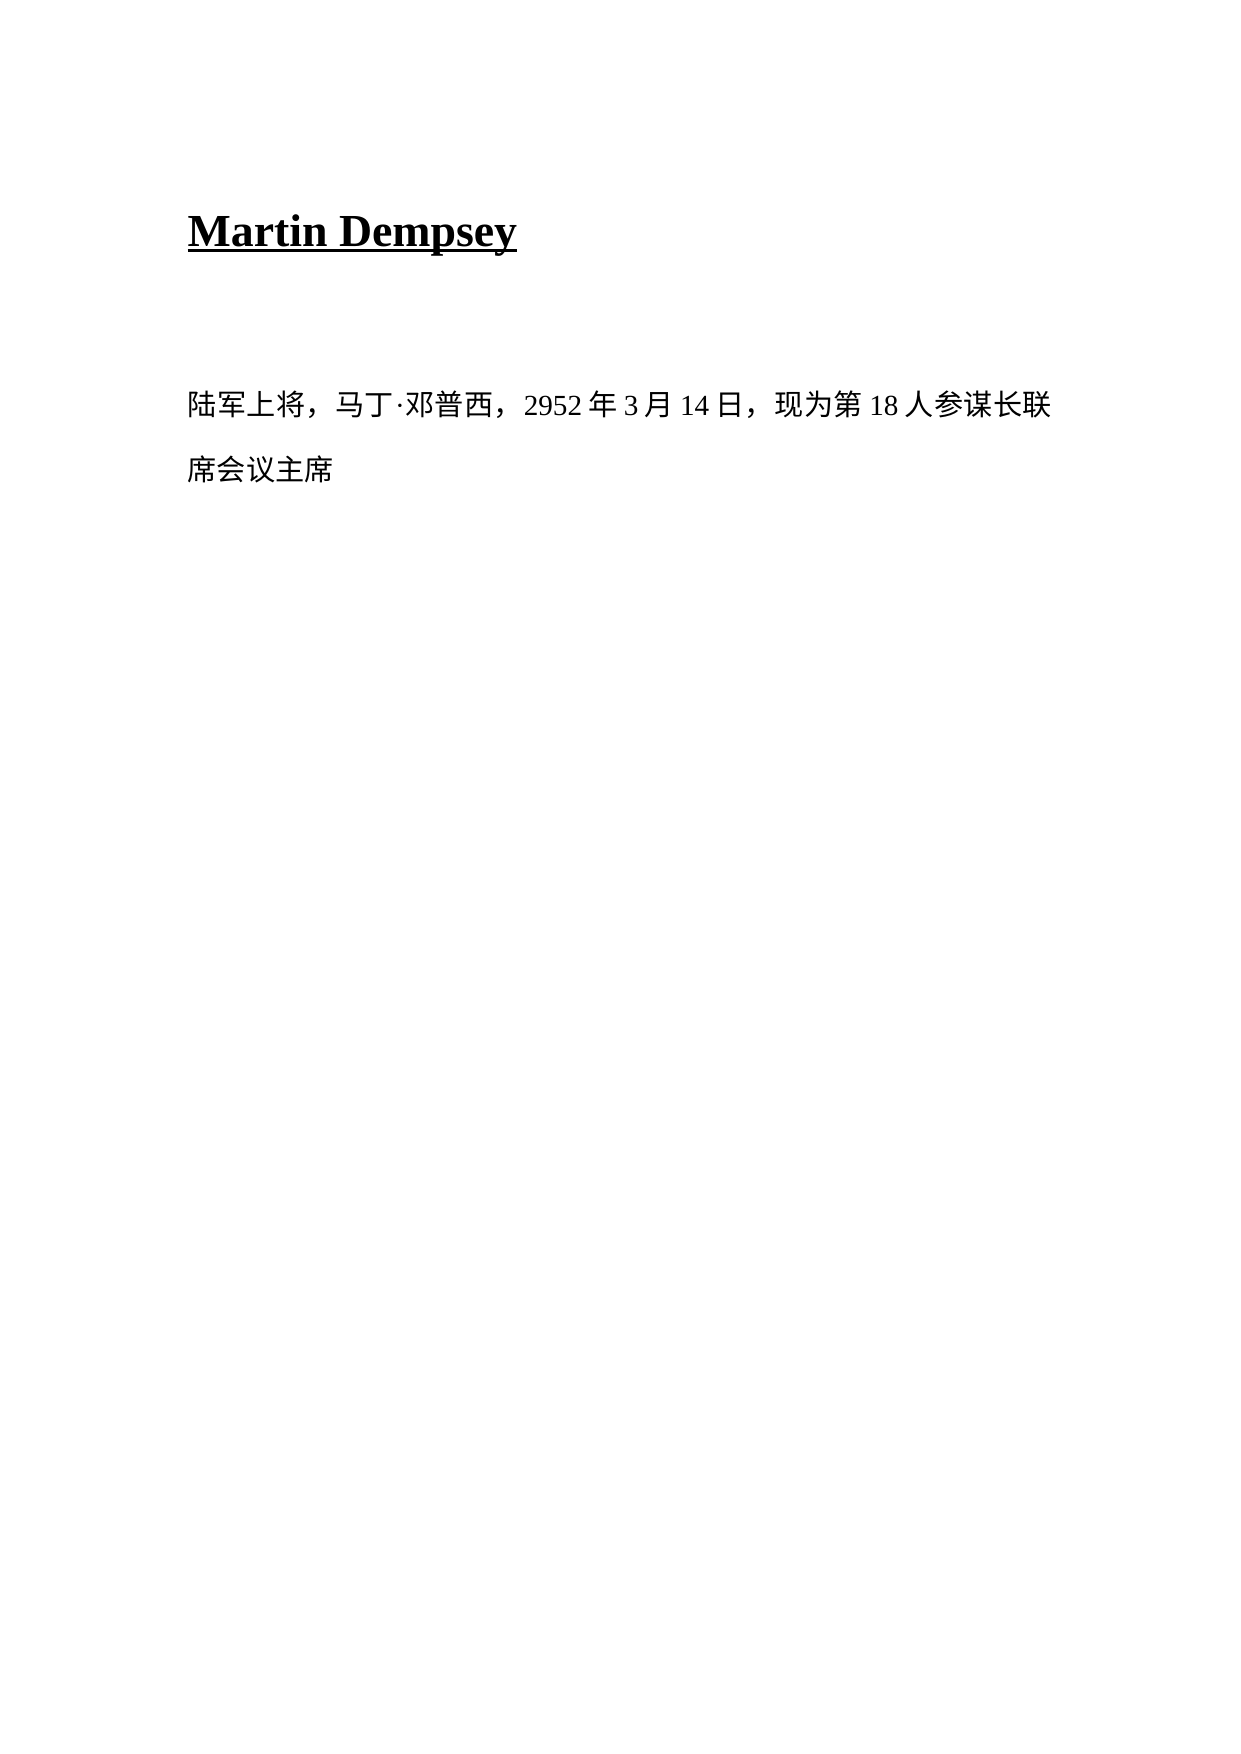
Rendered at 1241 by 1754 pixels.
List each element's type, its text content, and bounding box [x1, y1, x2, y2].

subtitle Martin Dempsey [187, 197, 1053, 262]
text 陆军上将，马丁·邓普西，2952年3月14日，现为第18人参谋长联席会议主席 [187, 371, 1053, 501]
